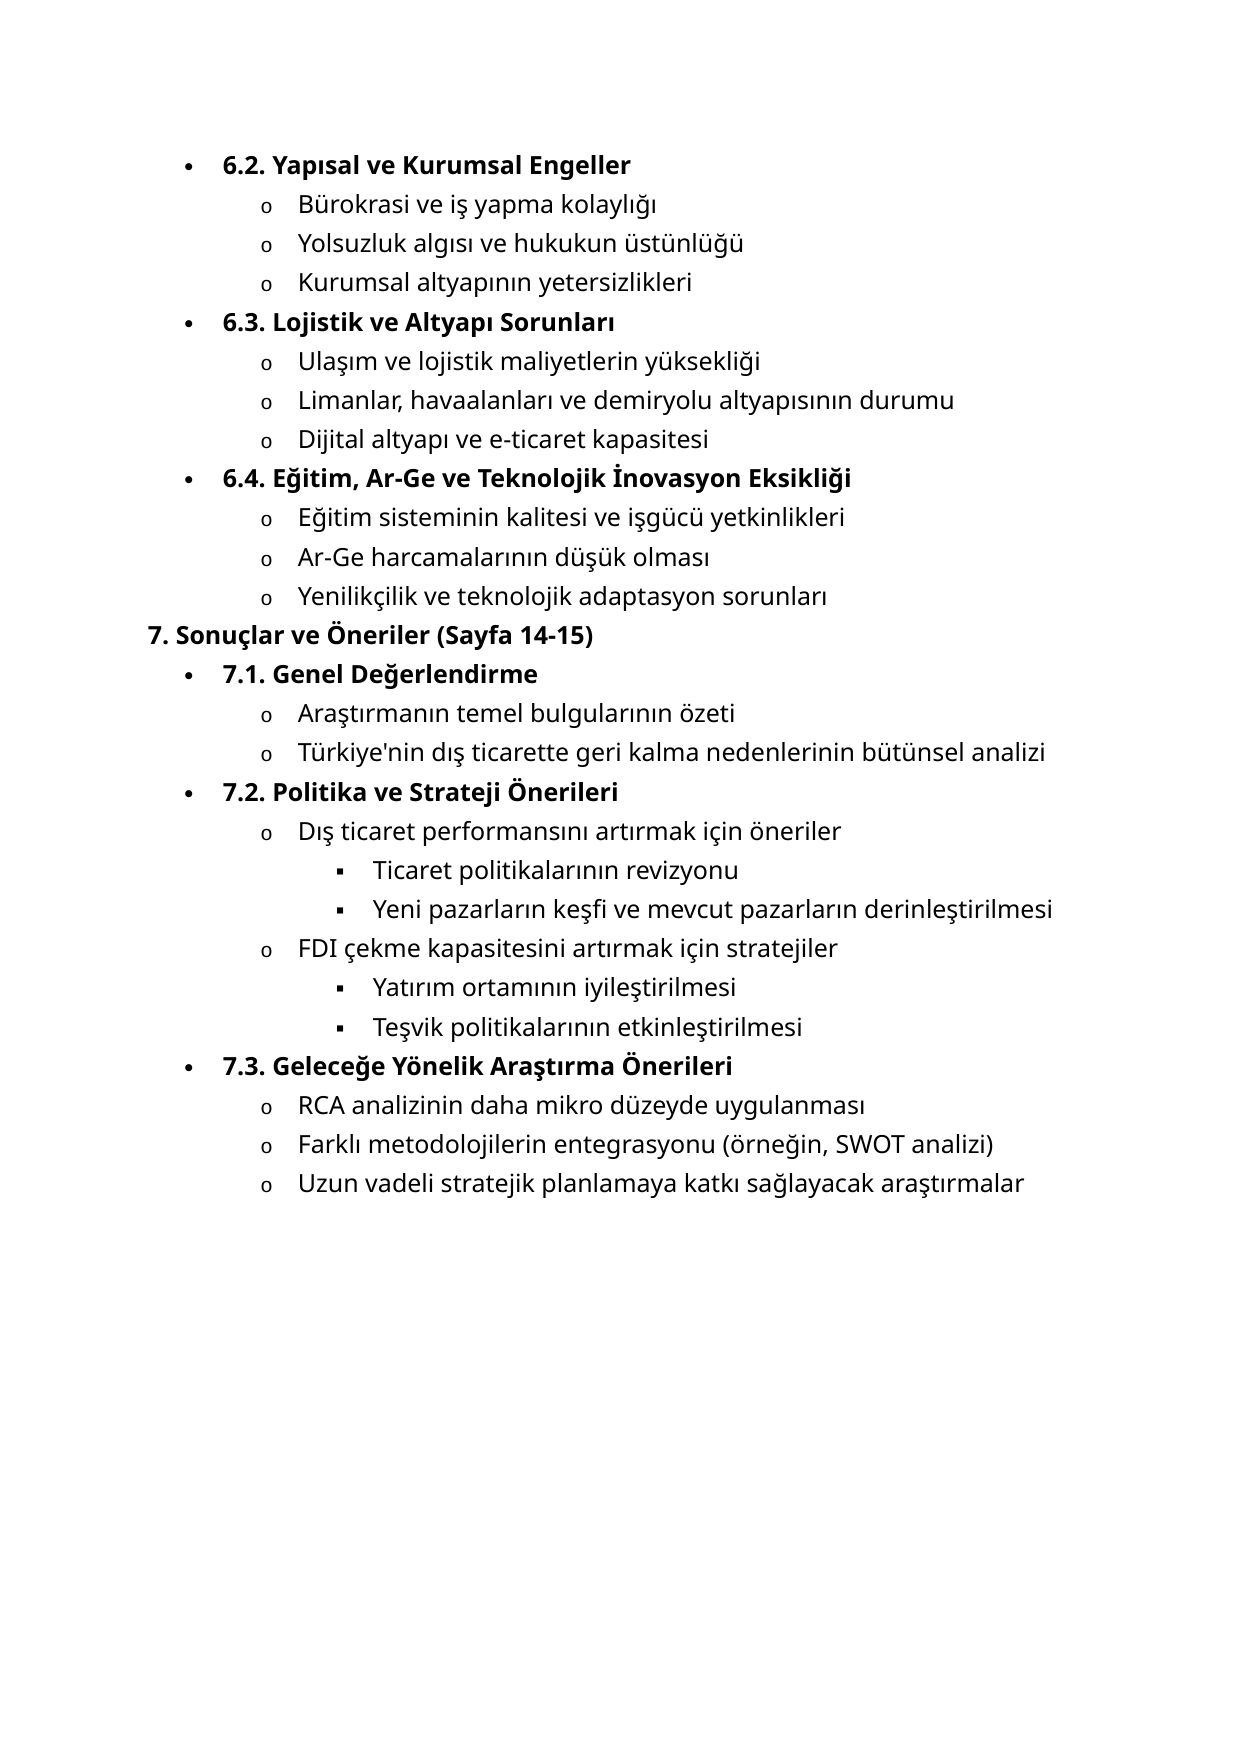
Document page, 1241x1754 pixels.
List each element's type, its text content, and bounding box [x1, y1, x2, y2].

list Teşvik politikalarının etkinleştirilmesi [335, 1009, 1093, 1043]
list 6.4. Eğitim, Ar-Ge ve Teknolojik İnovasyon Eksikliği [185, 461, 1093, 495]
list Dijital altyapı ve e-ticaret kapasitesi [260, 422, 1093, 456]
list 6.2. Yapısal ve Kurumsal Engeller [185, 148, 1093, 182]
list Ticaret politikalarının revizyonu [335, 853, 1093, 887]
list RCA analizinin daha mikro düzeyde uygulanması [260, 1088, 1093, 1122]
list Yolsuzluk algısı ve hukukun üstünlüğü [260, 226, 1093, 260]
list Türkiye'nin dış ticarette geri kalma nedenlerinin bütünsel analizi [260, 735, 1093, 769]
list Araştırmanın temel bulgularının özeti [260, 696, 1093, 730]
list Yenilikçilik ve teknolojik adaptasyon sorunları [260, 578, 1093, 612]
list Ar-Ge harcamalarının düşük olması [260, 539, 1093, 573]
list Kurumsal altyapının yetersizlikleri [260, 265, 1093, 299]
list Limanlar, havaalanları ve demiryolu altyapısının durumu [260, 383, 1093, 417]
list Dış ticaret performansını artırmak için öneriler [260, 813, 1093, 847]
list 6.3. Lojistik ve Altyapı Sorunları [185, 304, 1093, 338]
list 7.2. Politika ve Strateji Önerileri [185, 774, 1093, 808]
list 7.3. Geleceğe Yönelik Araştırma Önerileri [185, 1048, 1093, 1082]
list Uzun vadeli stratejik planlamaya katkı sağlayacak araştırmalar [260, 1166, 1093, 1200]
list Bürokrasi ve iş yapma kolaylığı [260, 187, 1093, 221]
list Farklı metodolojilerin entegrasyonu (örneğin, SWOT analizi) [260, 1127, 1093, 1161]
list Eğitim sisteminin kalitesi ve işgücü yetkinlikleri [260, 500, 1093, 534]
list FDI çekme kapasitesini artırmak için stratejiler [260, 931, 1093, 965]
list Yeni pazarların keşfi ve mevcut pazarların derinleştirilmesi [335, 892, 1093, 926]
list Yatırım ortamının iyileştirilmesi [335, 970, 1093, 1004]
list 7.1. Genel Değerlendirme [185, 657, 1093, 691]
text 7. Sonuçlar ve Öneriler (Sayfa 14-15) [148, 618, 1093, 652]
list Ulaşım ve lojistik maliyetlerin yüksekliği [260, 343, 1093, 377]
